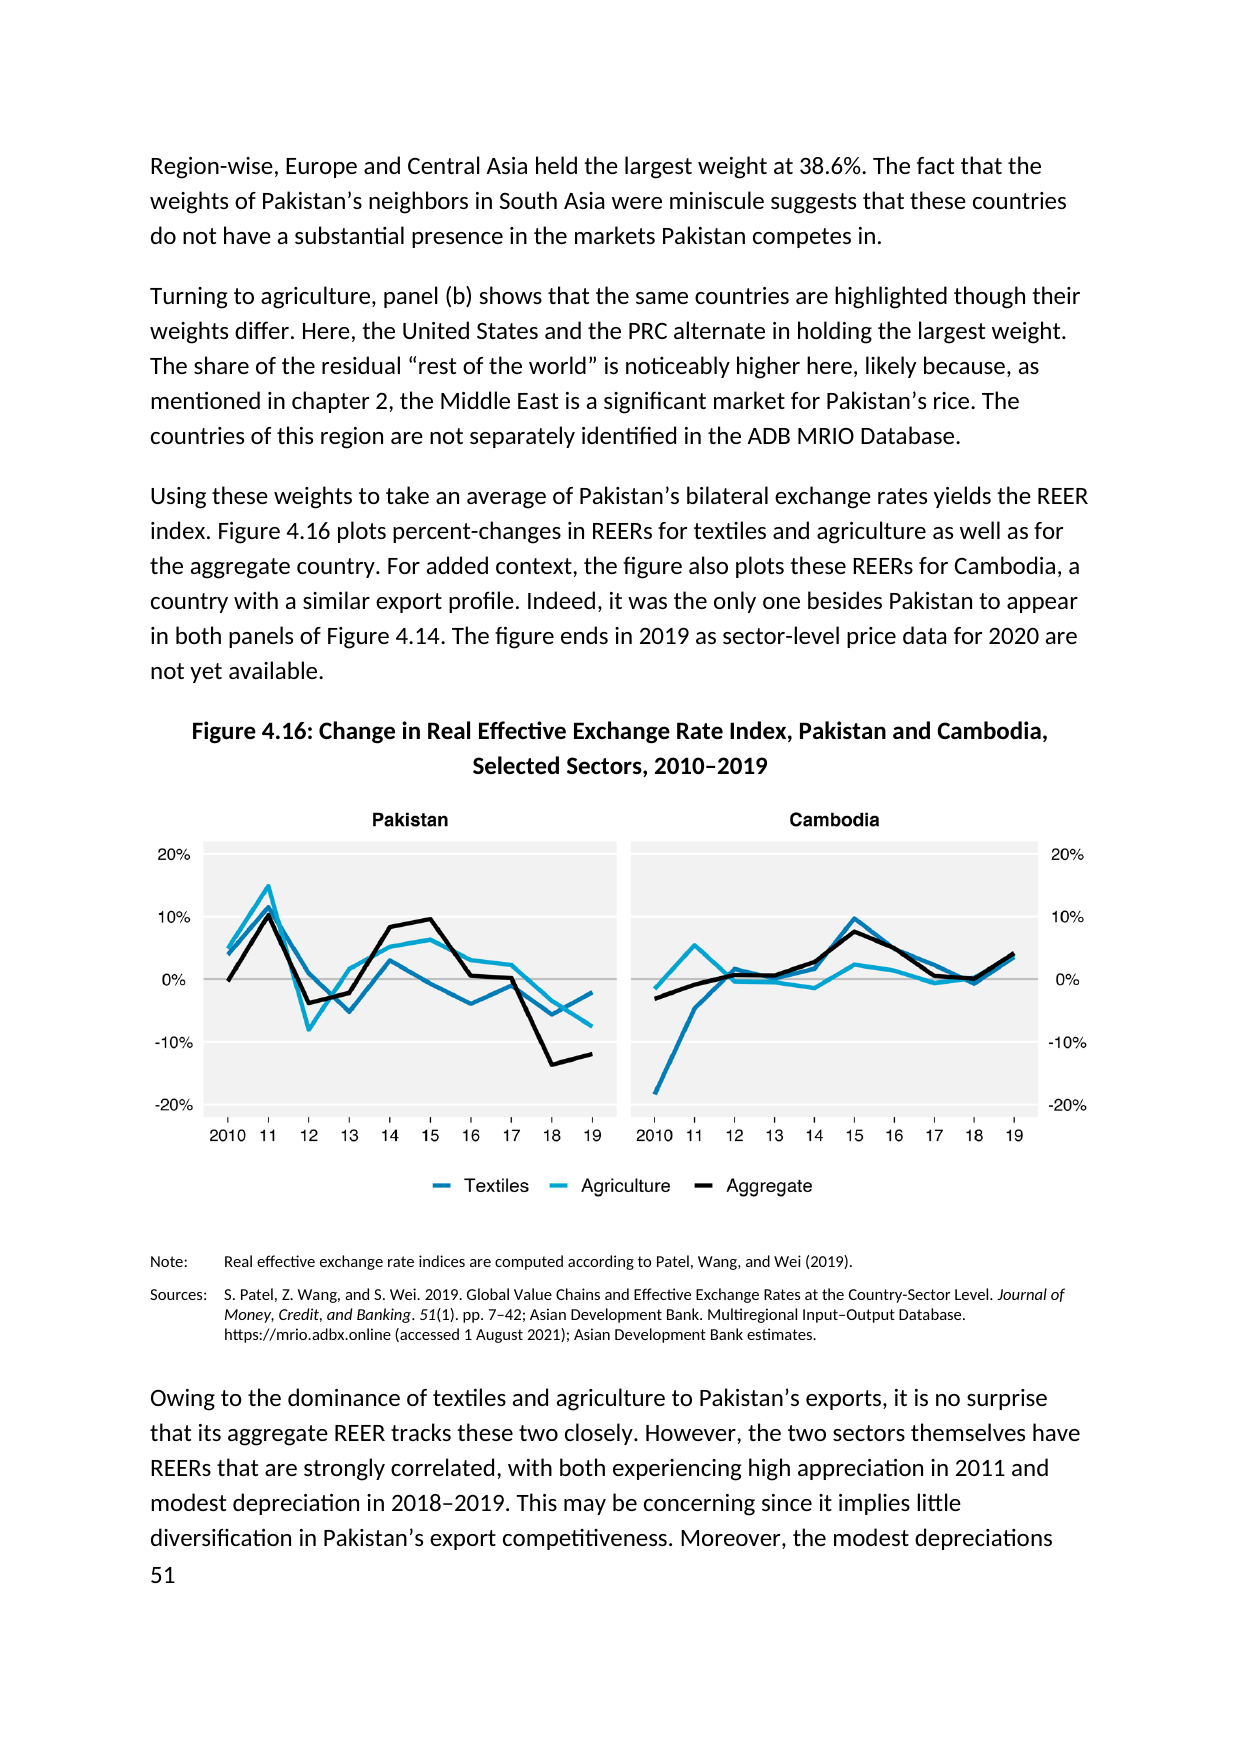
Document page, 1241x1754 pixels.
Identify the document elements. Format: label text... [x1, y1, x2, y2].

text Region-wise, Europe and Central Asia held the largest weight at 38.6%. The fact that the weights of Pakistan’s neighbors in South Asia were miniscule suggests that these countries do not have a substantial presence in the markets Pakistan competes in. [150, 150, 1090, 251]
text Note: Real effective exchange rate indices are computed according to Patel, Wang, and Wei (2019). [150, 1222, 1090, 1272]
picture [150, 781, 1091, 1222]
text Sources: S. Patel, Z. Wang, and S. Wei. 2019. Global Value Chains and Effective Exchange Rates at the Country-Sector Level. Journal of Money, Credit, and Banking. 51(1). pp. 7–42; Asian Development Bank. Multiregional Input–Output Database. https://mrio.adbx.online (accessed 1 August 2021); Asian Development Bank estimates. [150, 1284, 1090, 1345]
text Turning to agriculture, panel (b) shows that the same countries are highlighted though their weights differ. Here, the United States and the PRC alternate in holding the largest weight. The share of the residual “rest of the world” is noticeably higher here, likely because, as mentioned in chapter 2, the Middle East is a significant market for Pakistan’s rice. The countries of this region are not separately identified in the ADB MRIO Database. [150, 280, 1090, 451]
